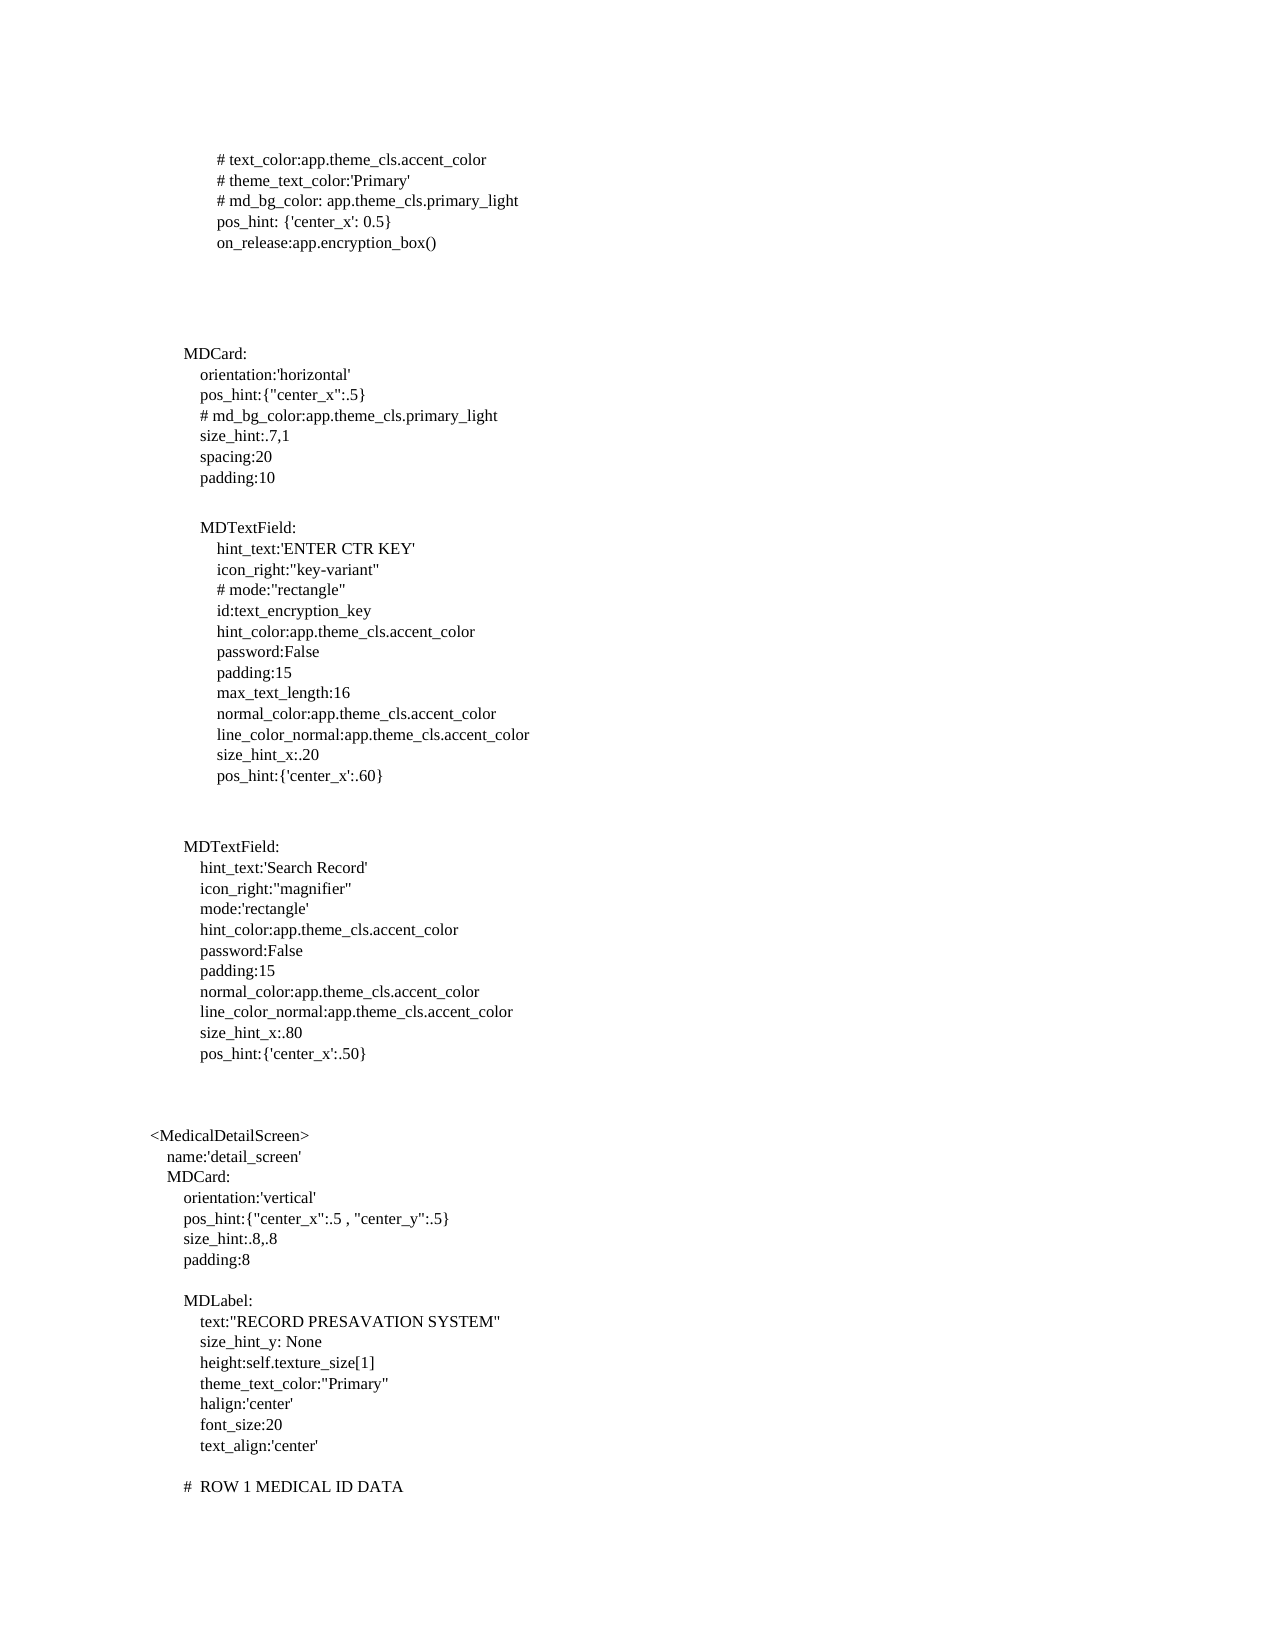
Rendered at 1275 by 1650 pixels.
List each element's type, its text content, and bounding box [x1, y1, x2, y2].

text text:"RECORD PRESAVATION SYSTEM" [150, 1312, 1125, 1331]
text size_hint:.8,.8 [150, 1229, 1125, 1248]
text MDCard: [150, 1167, 1125, 1186]
text text_align:'center' [150, 1435, 1125, 1454]
text size_hint_x:.20 [150, 745, 1125, 764]
text theme_text_color:"Primary" [150, 1373, 1125, 1393]
text pos_hint:{'center_x':.50} [150, 1043, 1125, 1063]
text mode:'rectangle' [150, 899, 1125, 918]
text icon_right:"key-variant" [150, 559, 1125, 579]
text MDTextField: [150, 518, 1125, 537]
text max_text_length:16 [150, 683, 1125, 702]
text MDTextField: [150, 837, 1125, 856]
text MDLabel: [150, 1291, 1125, 1310]
text orientation:'horizontal' [150, 364, 1125, 383]
text hint_color:app.theme_cls.accent_color [150, 920, 1125, 939]
text pos_hint:{"center_x":.5} [150, 385, 1125, 404]
text # md_bg_color:app.theme_cls.primary_light [150, 406, 1125, 425]
text # text_color:app.theme_cls.accent_color [150, 150, 1125, 169]
text <MedicalDetailScreen> [150, 1126, 1125, 1145]
text icon_right:"magnifier" [150, 878, 1125, 898]
text line_color_normal:app.theme_cls.accent_color [150, 724, 1125, 744]
text pos_hint:{"center_x":.5 , "center_y":.5} [150, 1208, 1125, 1228]
text # theme_text_color:'Primary' [150, 171, 1125, 190]
text hint_color:app.theme_cls.accent_color [150, 621, 1125, 641]
text padding:15 [150, 961, 1125, 980]
text name:'detail_screen' [150, 1147, 1125, 1166]
text normal_color:app.theme_cls.accent_color [150, 704, 1125, 723]
text # ROW 1 MEDICAL ID DATA [150, 1477, 1125, 1496]
text pos_hint:{'center_x':.60} [150, 766, 1125, 785]
text padding:8 [150, 1250, 1125, 1269]
text font_size:20 [150, 1415, 1125, 1434]
text # mode:"rectangle" [150, 580, 1125, 599]
text spacing:20 [150, 447, 1125, 466]
text padding:10 [150, 467, 1125, 487]
text id:text_encryption_key [150, 601, 1125, 620]
text password:False [150, 642, 1125, 661]
text orientation:'vertical' [150, 1188, 1125, 1207]
text password:False [150, 940, 1125, 959]
text size_hint:.7,1 [150, 426, 1125, 445]
text size_hint_x:.80 [150, 1023, 1125, 1042]
text halign:'center' [150, 1394, 1125, 1413]
text normal_color:app.theme_cls.accent_color [150, 982, 1125, 1001]
text on_release:app.encryption_box() [150, 232, 1125, 252]
text pos_hint: {'center_x': 0.5} [150, 212, 1125, 231]
text size_hint_y: None [150, 1332, 1125, 1351]
text hint_text:'ENTER CTR KEY' [150, 539, 1125, 558]
text # md_bg_color: app.theme_cls.primary_light [150, 191, 1125, 210]
text hint_text:'Search Record' [150, 858, 1125, 877]
text padding:15 [150, 663, 1125, 682]
text height:self.texture_size[1] [150, 1353, 1125, 1372]
text line_color_normal:app.theme_cls.accent_color [150, 1002, 1125, 1021]
text MDCard: [150, 344, 1125, 363]
